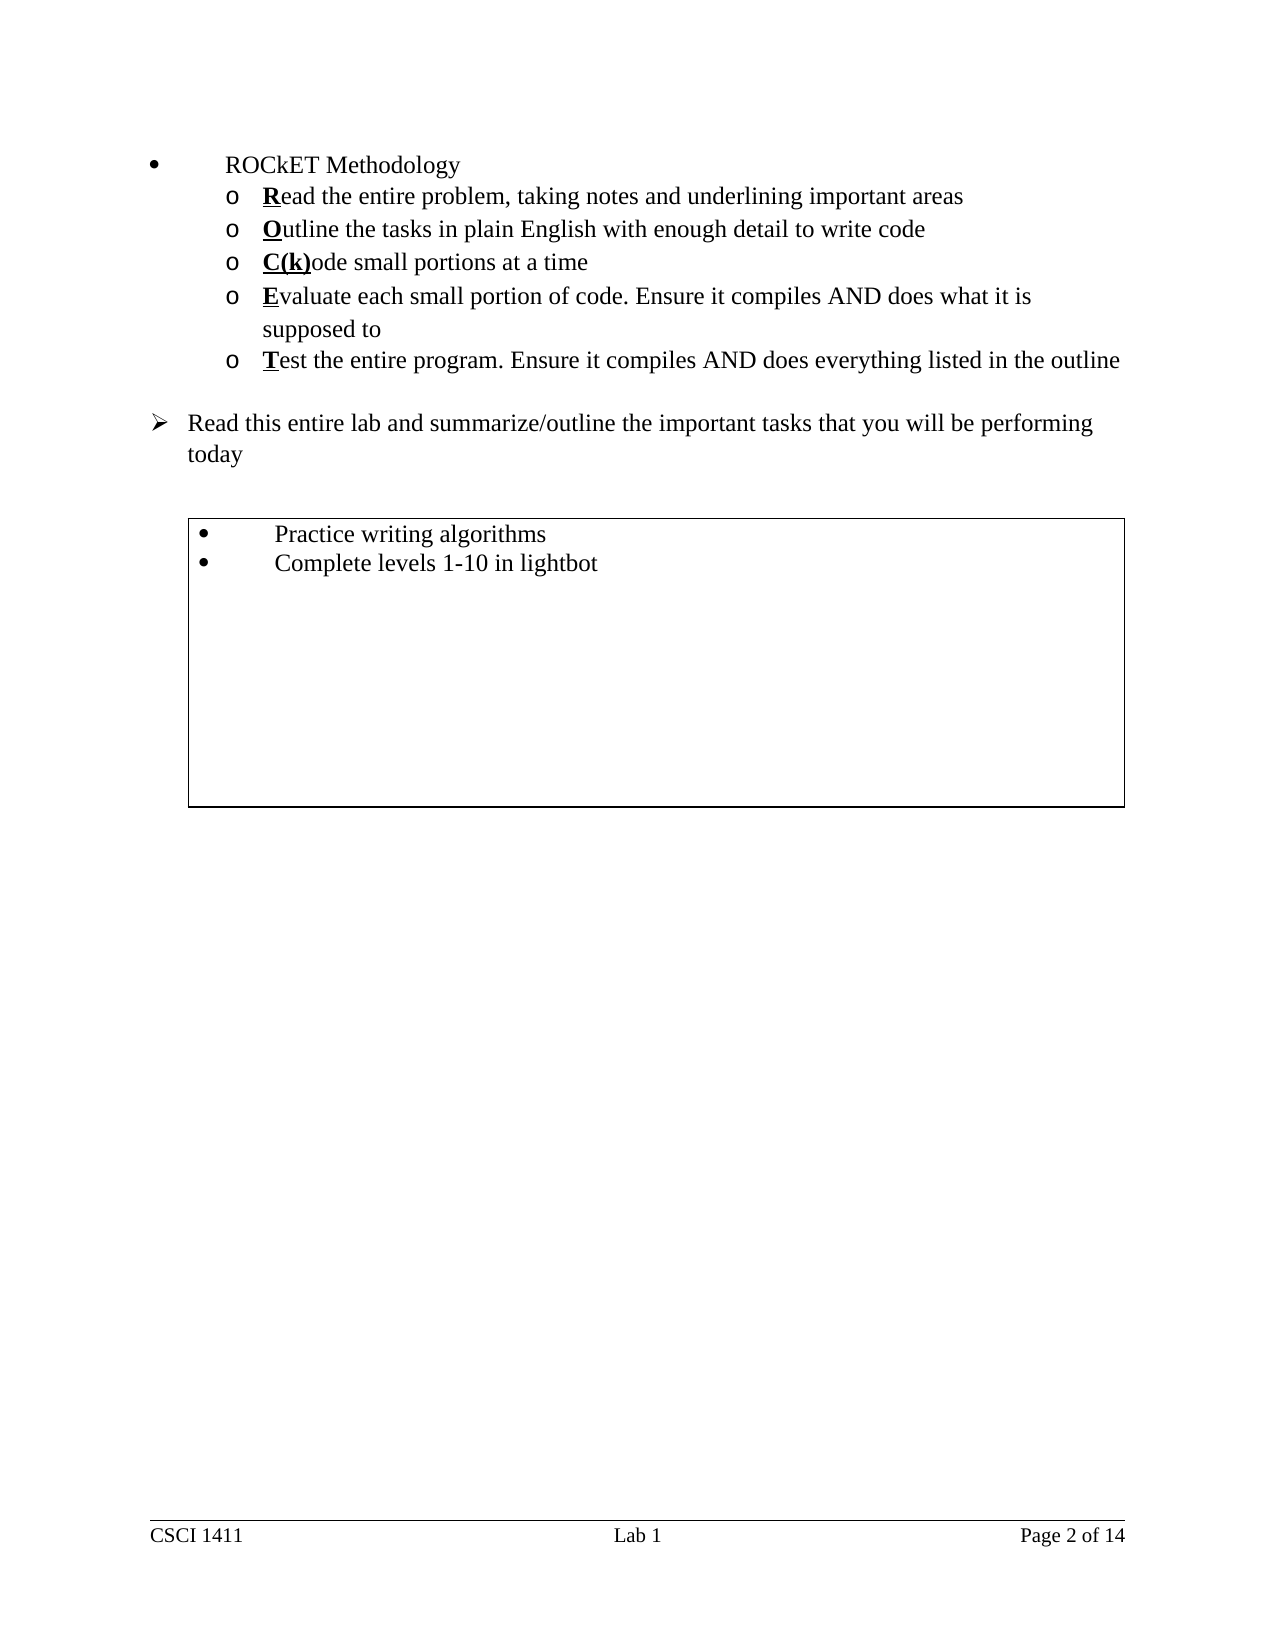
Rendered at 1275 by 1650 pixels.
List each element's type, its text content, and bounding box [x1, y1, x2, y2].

list Outline the tasks in plain English with enough detail to write code [225, 214, 1125, 245]
list C(k)ode small portions at a time [225, 247, 1125, 278]
list Read the entire problem, taking notes and underlining important areas [225, 181, 1125, 212]
table_header Practice writing algorithms Complete levels 1-10 in lightbot [189, 519, 1124, 806]
list ROCkET Methodology [150, 150, 1125, 179]
list Read this entire lab and summarize/outline the important tasks that you will be performing today [150, 408, 1125, 468]
list Test the entire program. Ensure it compiles AND does everything listed in the outline [225, 345, 1125, 406]
list Evaluate each small portion of code. Ensure it compiles AND does what it is supposed to [225, 281, 1125, 343]
